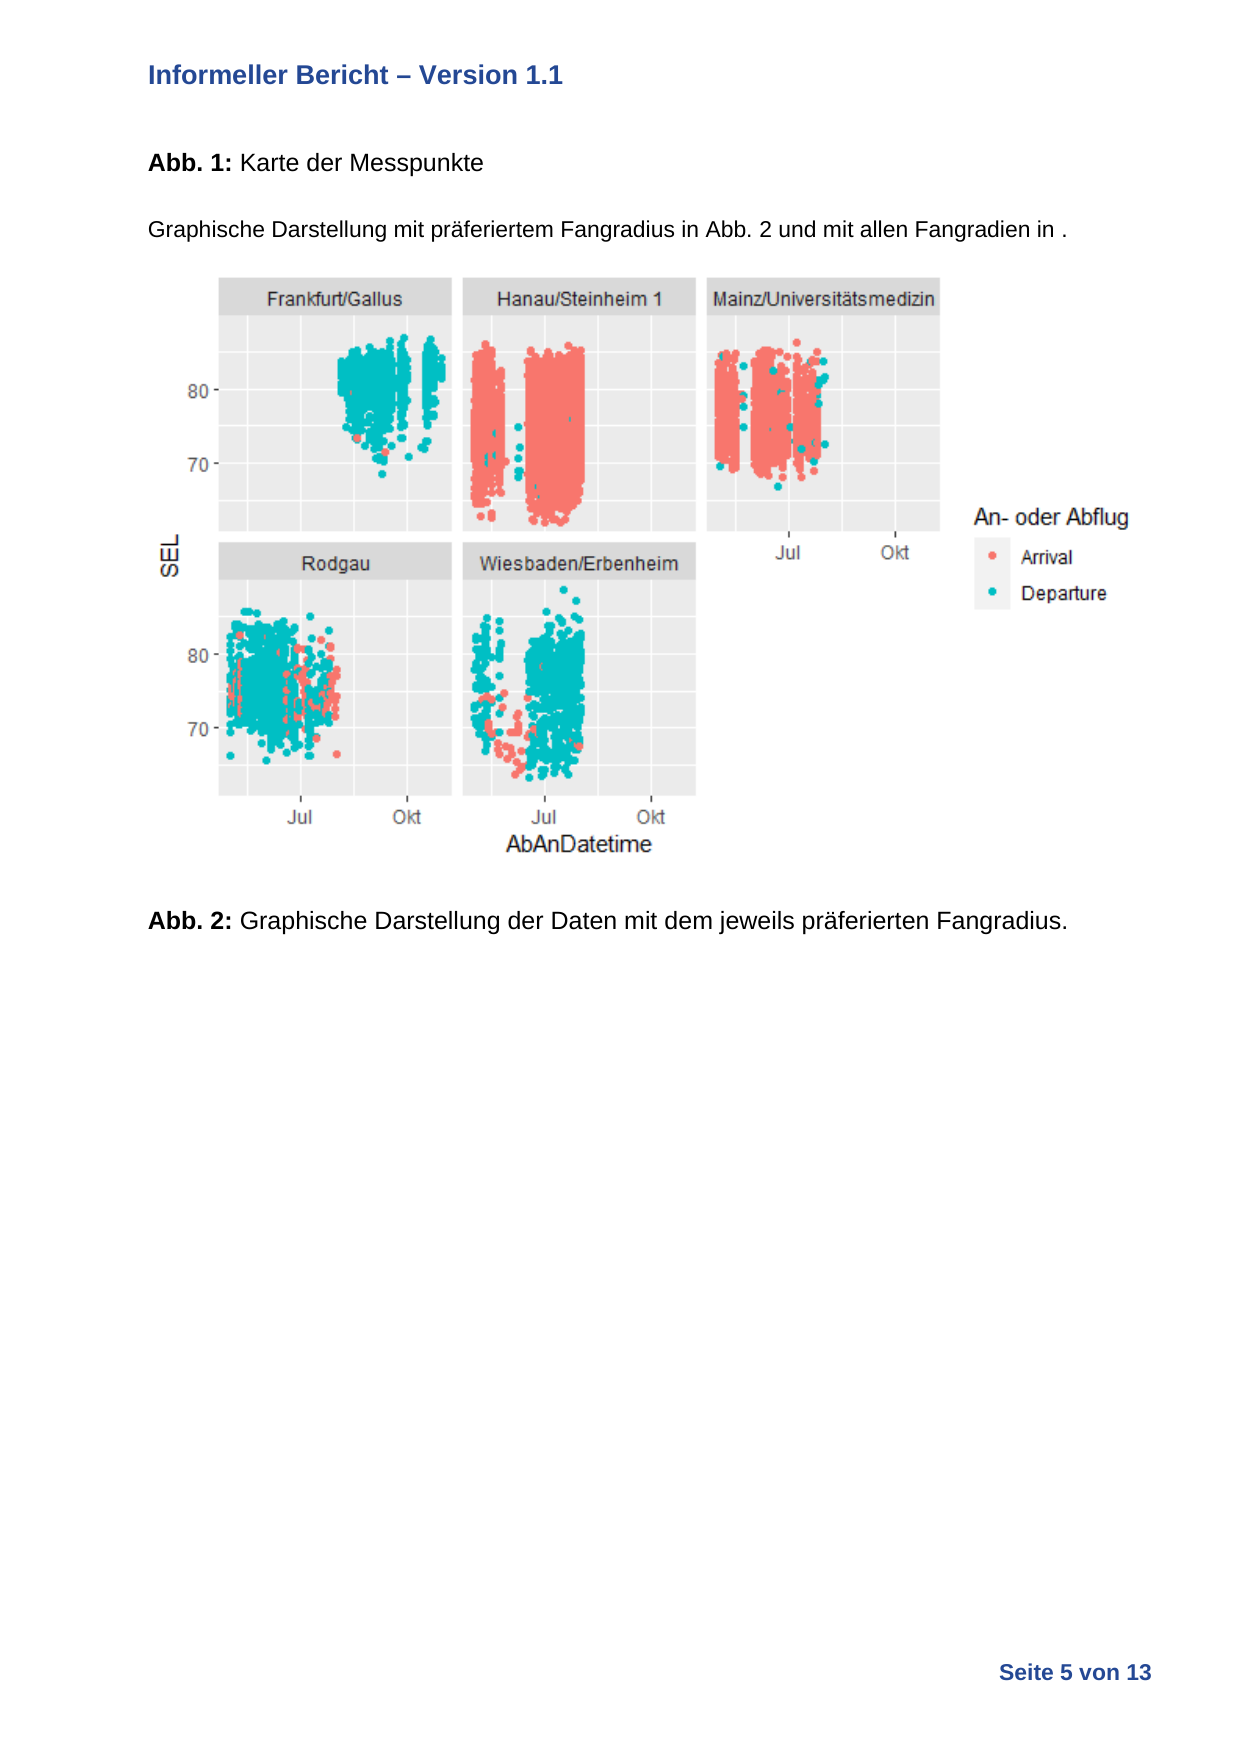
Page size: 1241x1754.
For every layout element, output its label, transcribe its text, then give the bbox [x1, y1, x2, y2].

picture [147, 267, 1153, 868]
text Abb. 1: Karte der Messpunkte [148, 148, 1152, 176]
text Graphische Darstellung mit präferiertem Fangradius in Abb. 2 und mit allen Fangradien in 0. [148, 216, 1152, 242]
text Abb. 2: Graphische Darstellung der Daten mit dem jeweils präferierten Fangradius. [148, 906, 1152, 935]
